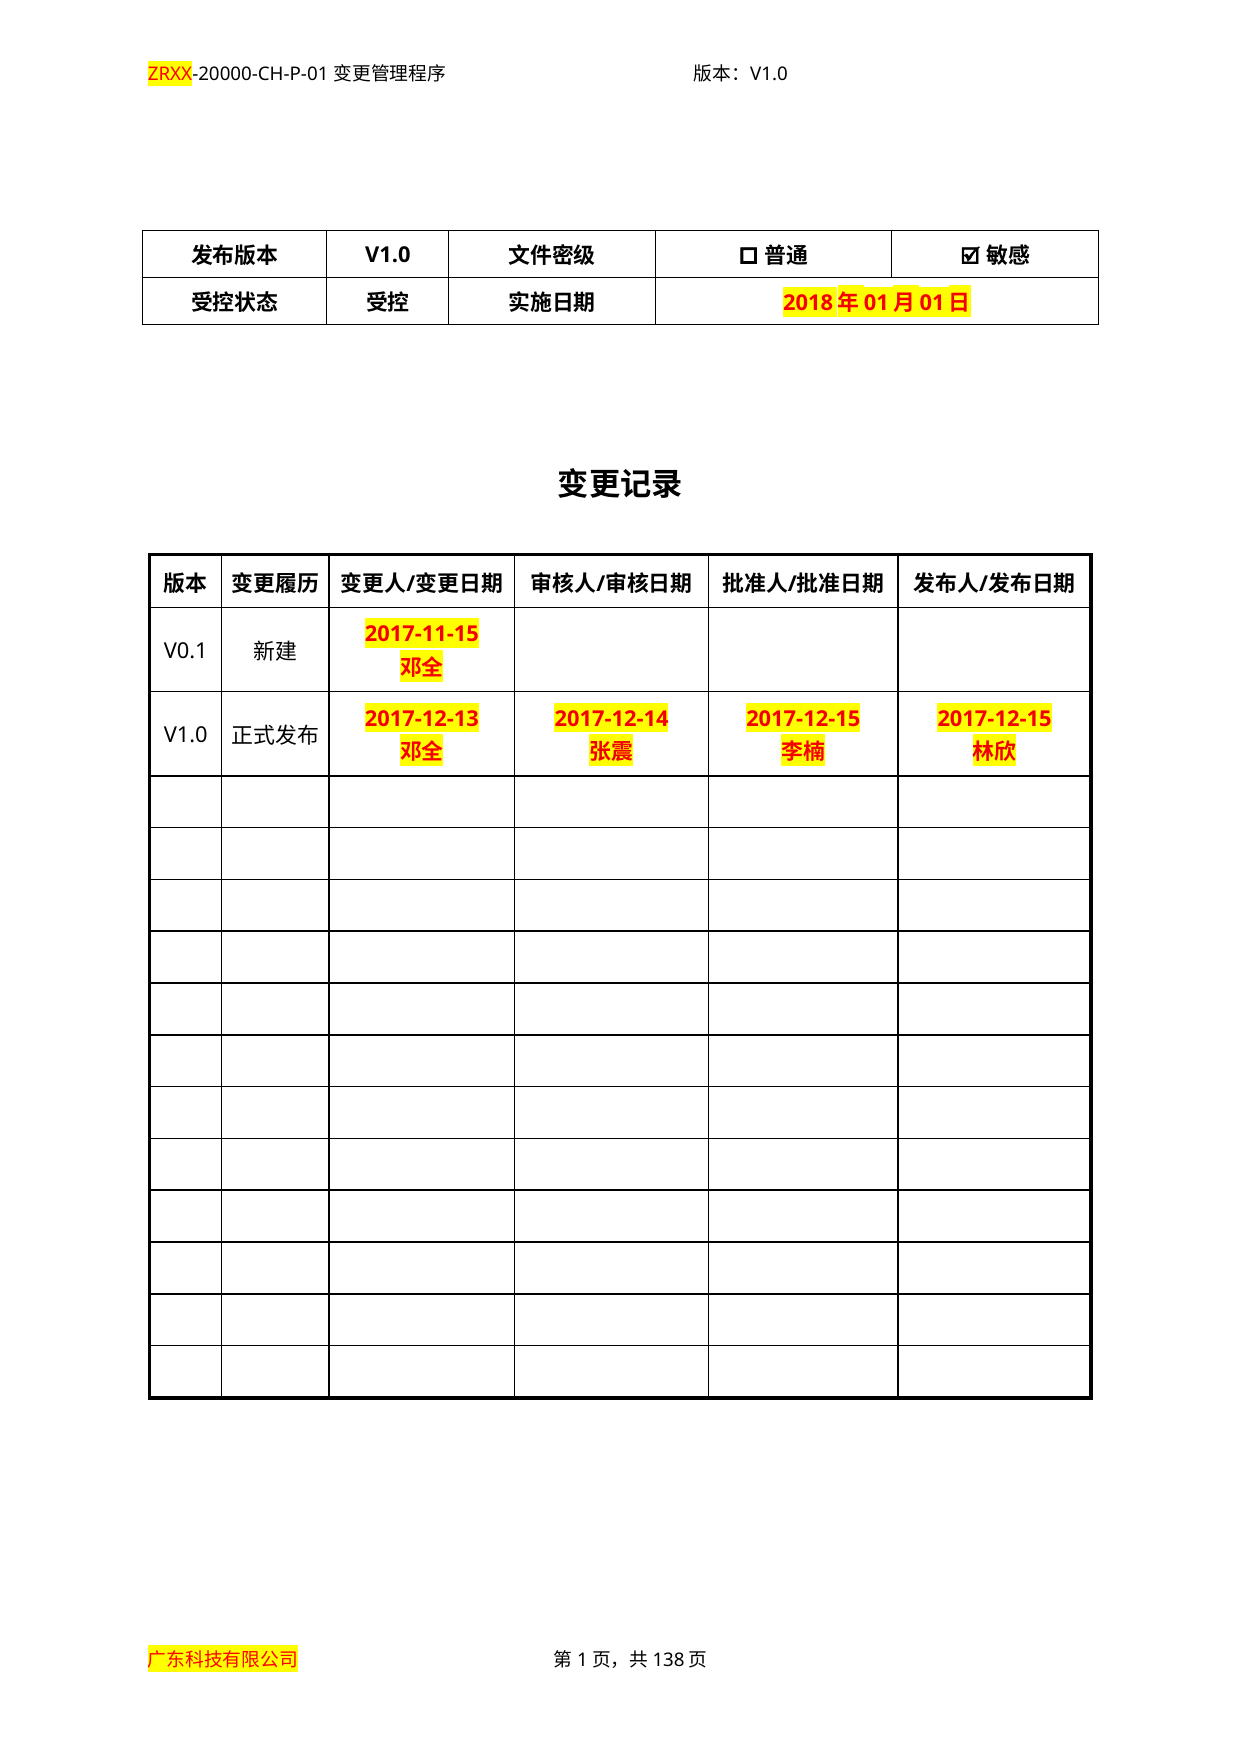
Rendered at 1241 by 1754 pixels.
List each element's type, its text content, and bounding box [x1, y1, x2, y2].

table_cell [515, 1036, 708, 1086]
table_cell [330, 932, 514, 982]
table_cell [151, 1139, 221, 1189]
table_cell [709, 932, 897, 982]
table_cell [709, 880, 897, 930]
table_cell [330, 1243, 514, 1293]
table_cell [222, 880, 328, 930]
table_cell [330, 1295, 514, 1344]
table_cell [515, 1346, 708, 1396]
text 变更记录 [148, 459, 1092, 504]
table_cell 新建 [222, 608, 328, 691]
table_cell [515, 1087, 708, 1137]
table_cell [709, 1036, 897, 1086]
table_cell [222, 777, 328, 827]
table_cell 正式发布 [222, 692, 328, 775]
table_cell 2018年01月01日 [656, 278, 1098, 324]
table_cell 2017-11-15 邓全 [330, 608, 514, 691]
table_cell [899, 608, 1089, 691]
table_cell 2017-12-15 李楠 [709, 692, 897, 775]
table_header 批准人/批准日期 [709, 556, 897, 607]
table_cell 2017-12-13 邓全 [330, 692, 514, 775]
table_cell [899, 1139, 1089, 1189]
table_cell [899, 1243, 1089, 1293]
table_cell [330, 1191, 514, 1241]
table_cell [151, 1243, 221, 1293]
table_cell [151, 828, 221, 879]
table_cell [899, 1346, 1089, 1396]
table_cell [222, 932, 328, 982]
table_cell [222, 1295, 328, 1344]
table_cell [515, 828, 708, 879]
table_cell [330, 1139, 514, 1189]
table_cell [709, 828, 897, 879]
table_cell [222, 828, 328, 879]
table_header 敏感 [892, 231, 1098, 277]
table_cell [709, 608, 897, 691]
table_cell [151, 1346, 221, 1396]
table_cell [899, 777, 1089, 827]
table_cell 受控状态 [143, 278, 326, 324]
table_header 发布版本 [143, 231, 326, 277]
table_cell V0.1 [151, 608, 221, 691]
table_cell [709, 1243, 897, 1293]
table_cell [222, 984, 328, 1034]
table_cell [330, 777, 514, 827]
table_cell 2017-12-14 张震 [515, 692, 708, 775]
table_cell V1.0 [151, 692, 221, 775]
table_cell [222, 1346, 328, 1396]
table_cell [330, 1346, 514, 1396]
table_header 审核人/审核日期 [515, 556, 708, 607]
table_cell [515, 777, 708, 827]
table_cell 实施日期 [449, 278, 655, 324]
table_cell [222, 1191, 328, 1241]
table_header V1.0 [327, 231, 448, 277]
table_cell [709, 1139, 897, 1189]
table_cell [899, 1191, 1089, 1241]
table_cell [151, 932, 221, 982]
table_cell [709, 1346, 897, 1396]
table_cell [515, 608, 708, 691]
table_cell [330, 1087, 514, 1137]
table_header 变更履历 [222, 556, 328, 607]
table_cell [899, 984, 1089, 1034]
table_header 变更人/变更日期 [330, 556, 514, 607]
table_cell [151, 1036, 221, 1086]
table_header 版本 [151, 556, 221, 607]
table_cell 2017-12-15 林欣 [899, 692, 1089, 775]
table_header 普通 [656, 231, 891, 277]
table_cell [515, 880, 708, 930]
table_cell [222, 1087, 328, 1137]
table_cell [330, 1036, 514, 1086]
table_cell [222, 1139, 328, 1189]
table_cell [515, 1191, 708, 1241]
table_cell [151, 880, 221, 930]
table_cell [515, 984, 708, 1034]
table_cell [222, 1243, 328, 1293]
table_cell [899, 1036, 1089, 1086]
table_cell [899, 880, 1089, 930]
table_cell [709, 777, 897, 827]
table_cell [899, 1295, 1089, 1344]
table_cell 受控 [327, 278, 448, 324]
table_header 文件密级 [449, 231, 655, 277]
table_cell [709, 1191, 897, 1241]
table_cell [222, 1036, 328, 1086]
table_cell [151, 984, 221, 1034]
table_cell [151, 1087, 221, 1137]
table_cell [515, 1139, 708, 1189]
table_cell [330, 880, 514, 930]
table_cell [899, 828, 1089, 879]
table_cell [709, 1087, 897, 1137]
table_cell [515, 1243, 708, 1293]
table_cell [515, 932, 708, 982]
table_cell [151, 777, 221, 827]
table_cell [151, 1295, 221, 1344]
table_cell [709, 984, 897, 1034]
table_cell [899, 1087, 1089, 1137]
table_cell [515, 1295, 708, 1344]
table_header 发布人/发布日期 [899, 556, 1089, 607]
table_cell [330, 828, 514, 879]
table_cell [151, 1191, 221, 1241]
table_cell [330, 984, 514, 1034]
table_cell [899, 932, 1089, 982]
table_cell [709, 1295, 897, 1344]
